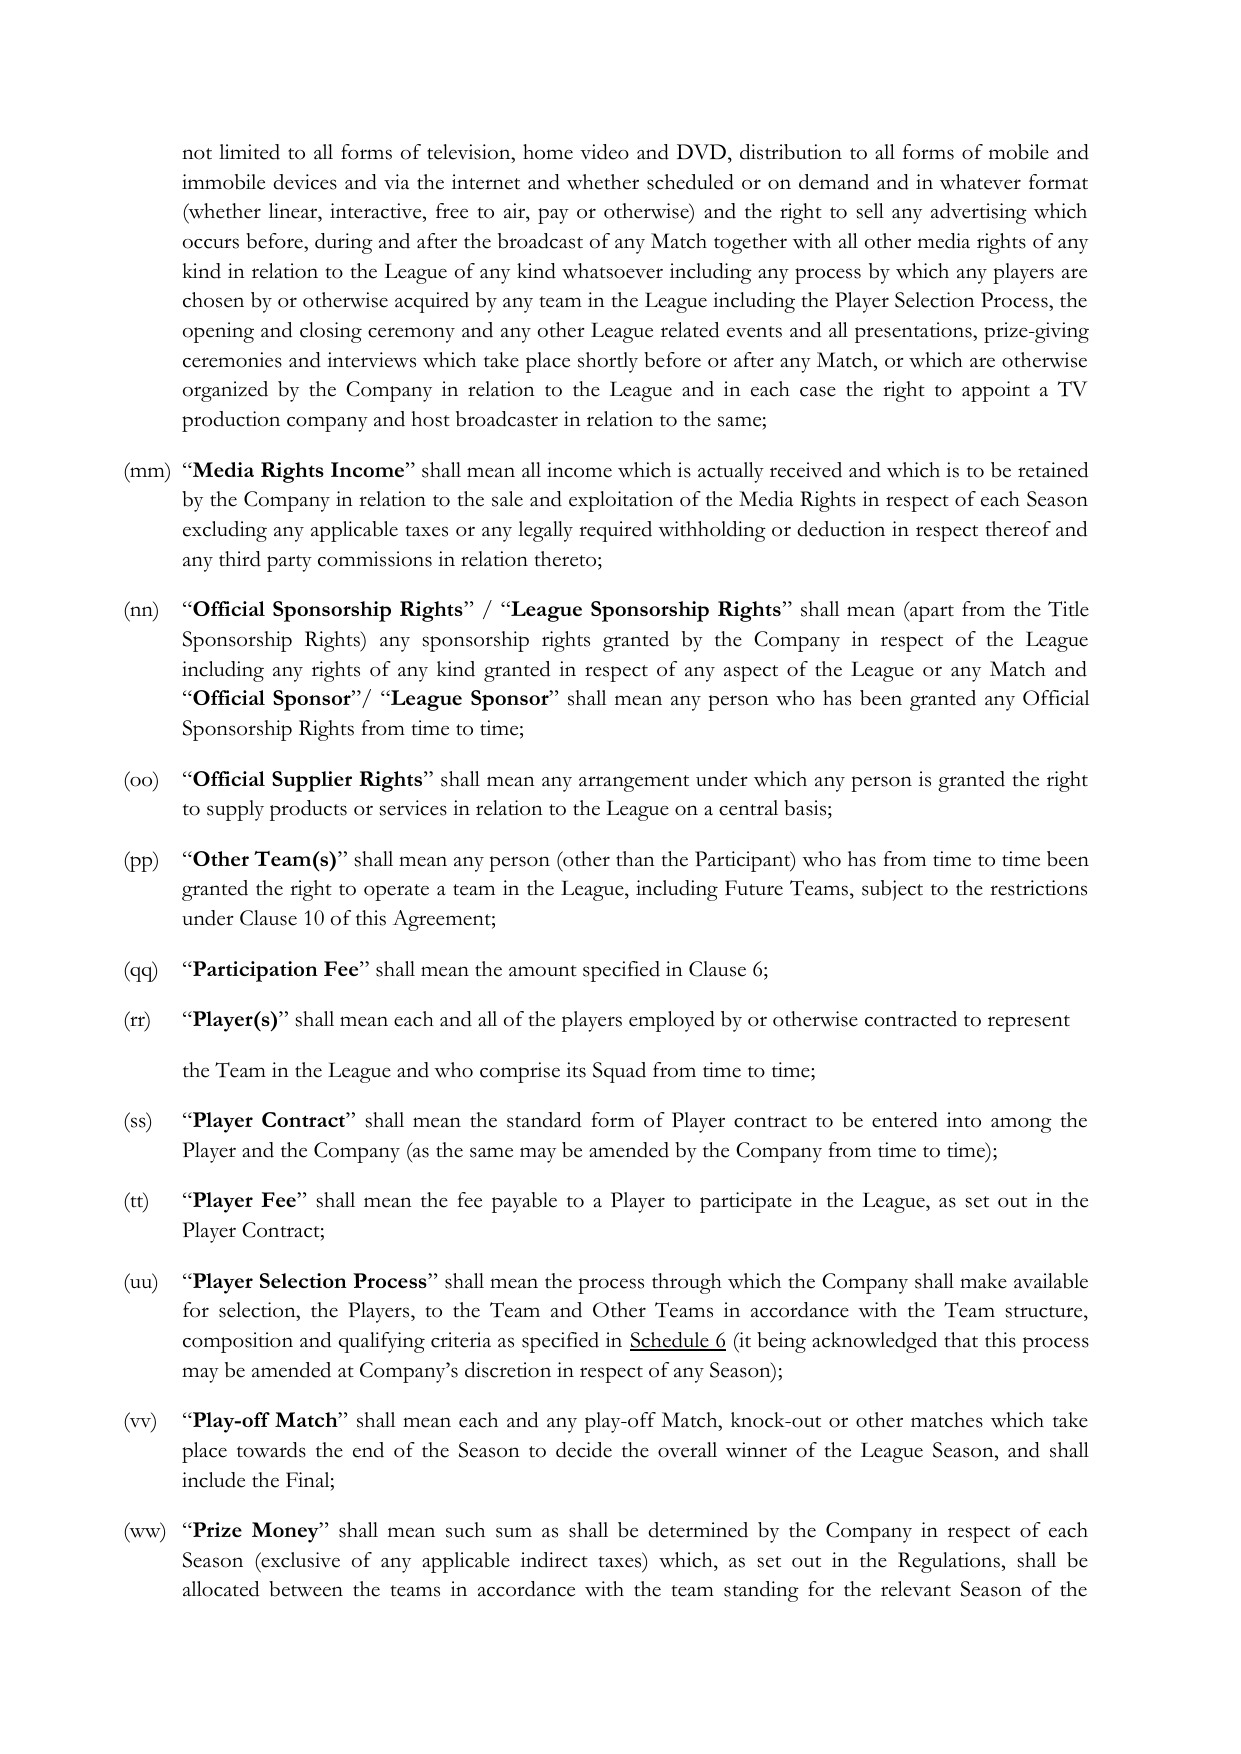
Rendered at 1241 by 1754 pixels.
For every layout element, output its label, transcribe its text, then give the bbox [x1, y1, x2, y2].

list “Player Selection Process” shall mean the process through which the Company shall make available for selection, the Players, to the Team and Other Teams in accordance with the Team structure, composition and qualifying criteria as specified in Schedule 6 (it being acknowledged that this process may be amended at Company’s discretion in respect of any Season); [123, 1268, 1090, 1383]
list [123, 139, 1090, 433]
list “Player Fee” shall mean the fee payable to a Player to participate in the League, as set out in the Player Contract; [123, 1188, 1090, 1243]
list “Official Sponsorship Rights” / “League Sponsorship Rights” shall mean (apart from the Title Sponsorship Rights) any sponsorship rights granted by the Company in respect of the League including any rights of any kind granted in respect of any aspect of the League or any Match and “Official Sponsor”/ “League Sponsor” shall mean any person who has been granted any Official Sponsorship Rights from time to time; [123, 597, 1090, 741]
list “Media Rights Income” shall mean all income which is actually received and which is to be retained by the Company in relation to the sale and exploitation of the Media Rights in respect of each Season excluding any applicable taxes or any legally required withholding or deduction in respect thereof and any third party commissions in relation thereto; [123, 457, 1090, 572]
list “Player Contract” shall mean the standard form of Player contract to be entered into among the Player and the Company (as the same may be amended by the Company from time to time); [123, 1108, 1090, 1163]
text the Team in the League and who comprise its Squad from time to time; [182, 1057, 1109, 1083]
list “Official Supplier Rights” shall mean any arrangement under which any person is granted the right to supply products or services in relation to the League on a central basis; [123, 766, 1090, 822]
list “Participation Fee” shall mean the amount specified in Clause 6; [123, 956, 1090, 982]
list “Play-off Match” shall mean each and any play-off Match, knock-out or other matches which take place towards the end of the Season to decide the overall winner of the League Season, and shall include the Final; [123, 1408, 1090, 1493]
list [123, 1518, 1090, 1603]
list “Player(s)” shall mean each and all of the players employed by or otherwise contracted to represent [123, 1007, 1090, 1033]
list “Other Team(s)” shall mean any person (other than the Participant) who has from time to time been granted the right to operate a team in the League, including Future Teams, subject to the restrictions under Clause 10 of this Agreement; [123, 846, 1090, 932]
